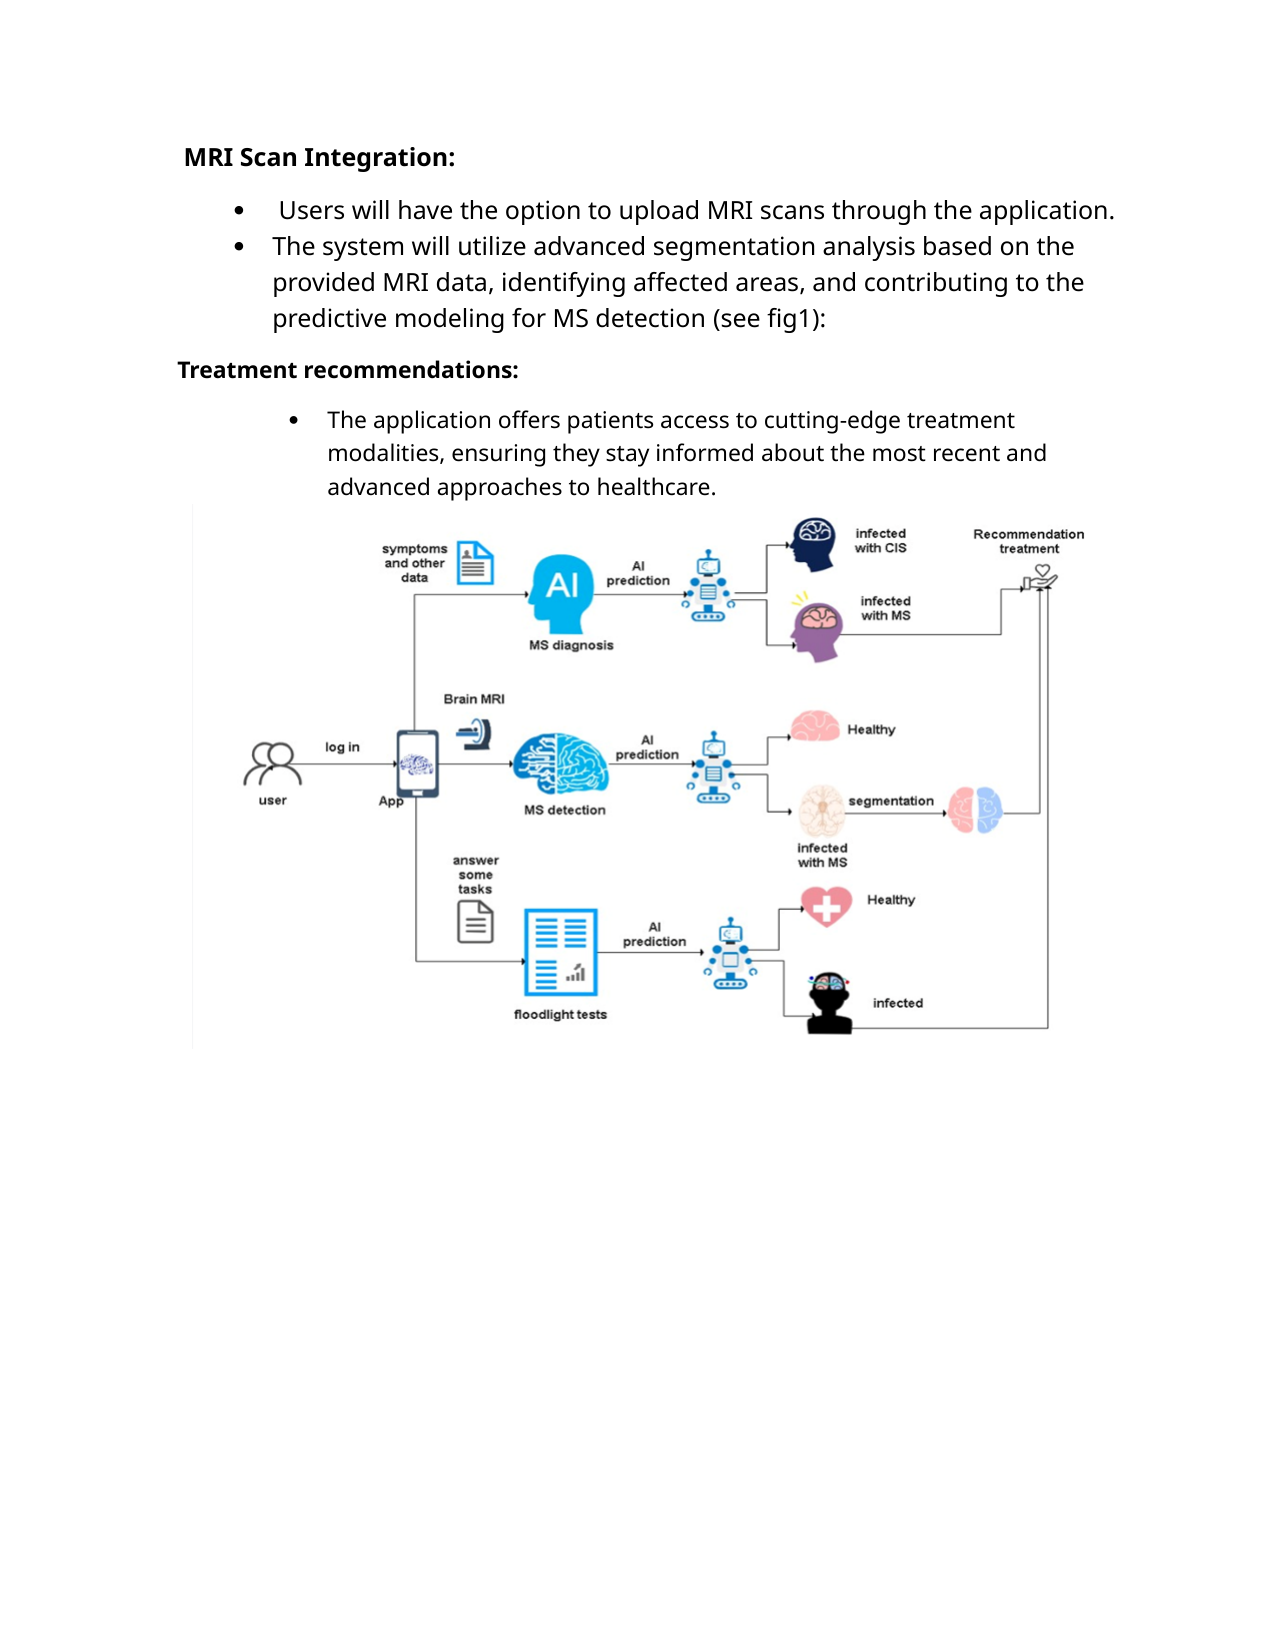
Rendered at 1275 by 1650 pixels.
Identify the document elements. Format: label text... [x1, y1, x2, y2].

list The system will utilize advanced segmentation analysis based on the provided MRI data, identifying affected areas, and contributing to the predictive modeling for MS detection (see fig1): [234, 229, 1135, 335]
list The application offers patients access to cutting-edge treatment modalities, ensuring they stay informed about the most recent and advanced approaches to healthcare. [289, 404, 1135, 502]
picture [191, 504, 1110, 1048]
text Treatment recommendations: [177, 354, 1135, 385]
text MRI Scan Integration: [177, 139, 1135, 174]
list Users will have the option to upload MRI scans through the application. [234, 193, 1135, 227]
